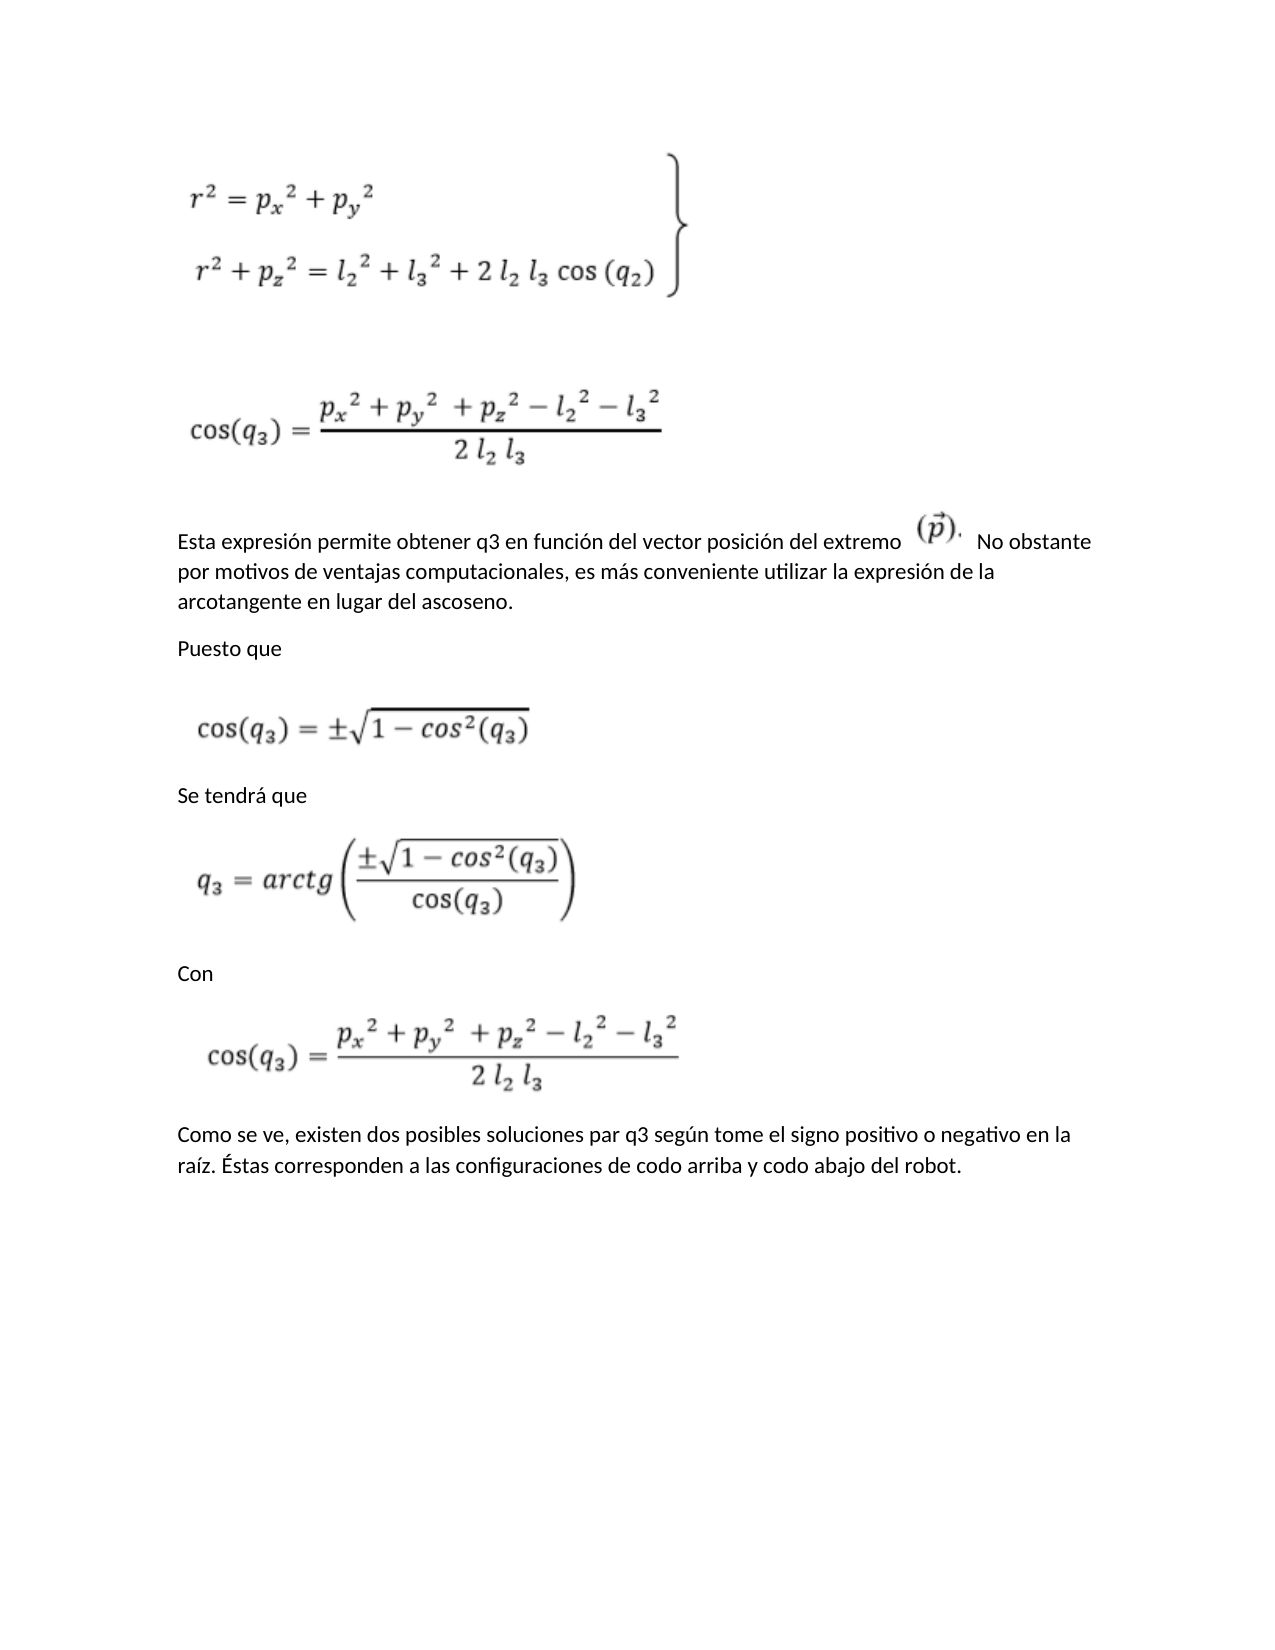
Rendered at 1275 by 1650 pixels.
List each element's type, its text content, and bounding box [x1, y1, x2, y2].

picture [177, 147, 698, 478]
text Con [177, 959, 1098, 987]
picture [908, 496, 962, 550]
text Puesto que [177, 634, 1098, 662]
picture [177, 1006, 701, 1102]
text Se tendrá que [177, 781, 1098, 809]
picture [177, 828, 590, 941]
picture [177, 681, 549, 763]
text Como se ve, existen dos posibles soluciones par q3 según tome el signo positivo o negativo en la raíz. Éstas corresponden a las configuraciones de codo arriba y codo abajo del robot. [177, 1121, 1098, 1179]
text Esta expresión permite obtener q3 en función del vector posición del extremo No obstante por motivos de ventajas computacionales, es más conveniente utilizar la expresión de la arcotangente en lugar del ascoseno. [177, 496, 1098, 615]
